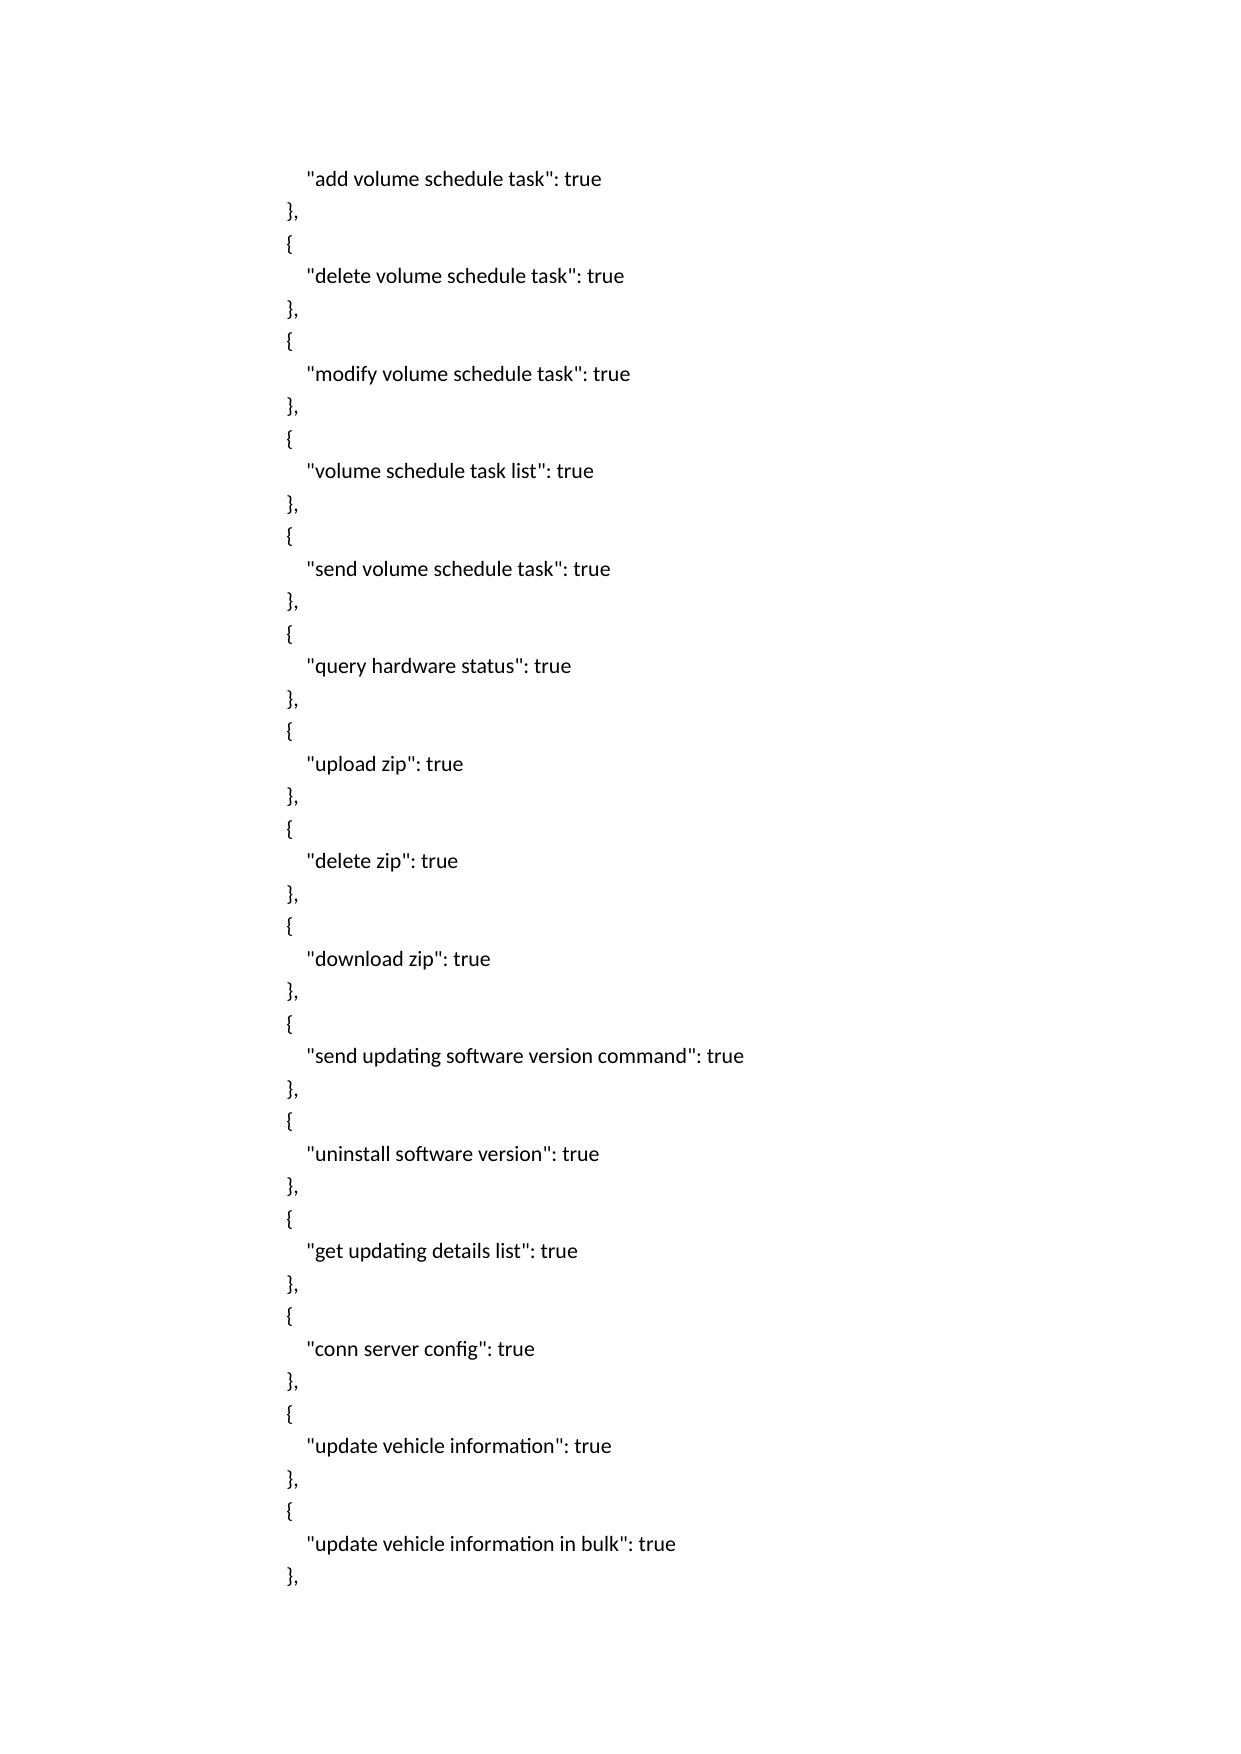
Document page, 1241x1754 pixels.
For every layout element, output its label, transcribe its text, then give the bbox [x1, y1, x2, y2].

text "get updating details list": true [187, 1234, 1053, 1267]
text }, [187, 1169, 1053, 1202]
text "upload zip": true [187, 747, 1053, 779]
text }, [187, 1559, 1053, 1592]
text "volume schedule task list": true [187, 454, 1053, 487]
text "download zip": true [187, 942, 1053, 974]
text "update vehicle information in bulk": true [187, 1527, 1053, 1559]
text { [187, 1104, 1053, 1137]
text { [187, 714, 1053, 747]
text "delete zip": true [187, 844, 1053, 877]
text }, [187, 292, 1053, 324]
text { [187, 1202, 1053, 1234]
text }, [187, 584, 1053, 617]
text { [187, 617, 1053, 649]
text { [187, 227, 1053, 259]
text { [187, 422, 1053, 454]
text { [187, 1397, 1053, 1429]
text }, [187, 779, 1053, 812]
text "uninstall software version": true [187, 1137, 1053, 1169]
text "modify volume schedule task": true [187, 357, 1053, 389]
text }, [187, 194, 1053, 227]
text }, [187, 1462, 1053, 1494]
text "query hardware status": true [187, 649, 1053, 682]
text }, [187, 974, 1053, 1007]
text }, [187, 389, 1053, 422]
text { [187, 324, 1053, 357]
text }, [187, 1364, 1053, 1397]
text }, [187, 487, 1053, 519]
text "delete volume schedule task": true [187, 259, 1053, 292]
text }, [187, 1267, 1053, 1299]
text { [187, 1007, 1053, 1039]
text "send updating software version command": true [187, 1039, 1053, 1072]
text "add volume schedule task": true [187, 162, 1053, 194]
text { [187, 909, 1053, 942]
text }, [187, 1072, 1053, 1104]
text "update vehicle information": true [187, 1429, 1053, 1462]
text }, [187, 877, 1053, 909]
text "conn server config": true [187, 1332, 1053, 1364]
text }, [187, 682, 1053, 714]
text "send volume schedule task": true [187, 552, 1053, 584]
text { [187, 1494, 1053, 1527]
text { [187, 519, 1053, 552]
text { [187, 812, 1053, 844]
text { [187, 1299, 1053, 1332]
